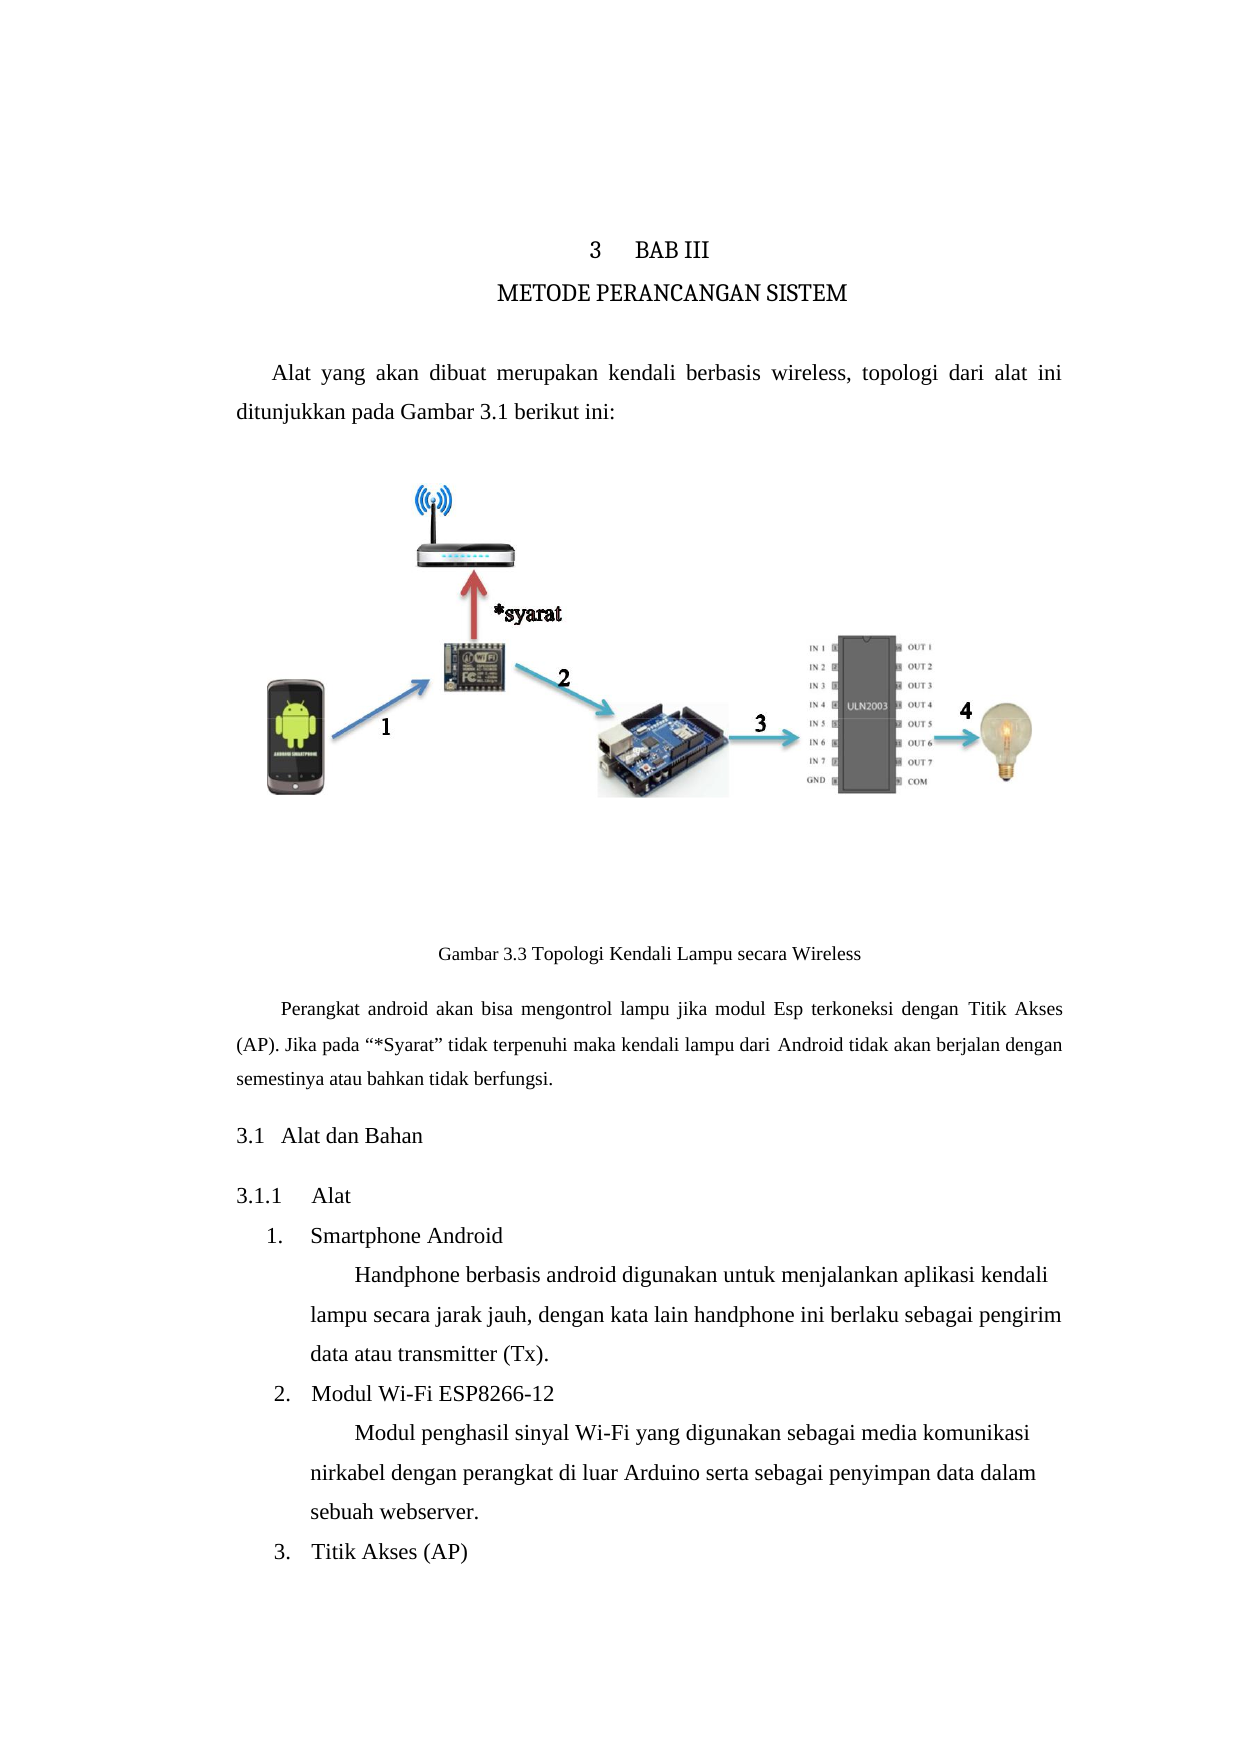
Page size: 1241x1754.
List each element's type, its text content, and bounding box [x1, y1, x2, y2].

subtitle Alat dan Bahan [236, 1122, 1063, 1149]
subtitle BAB III METODE PERANCANGAN SISTEM [236, 236, 1063, 308]
list Smartphone Android [266, 1222, 1063, 1248]
list Handphone berbasis android digunakan untuk menjalankan aplikasi kendali lampu secara jarak jauh, dengan kata lain handphone ini berlaku sebagai pengirim data atau transmitter (Tx). [310, 1262, 1063, 1367]
list Titik Akses (AP) [274, 1538, 1063, 1564]
list Modul penghasil sinyal Wi-Fi yang digunakan sebagai media komunikasi nirkabel dengan perangkat di luar Arduino serta sebagai penyimpan data dalam sebuah webserver. [310, 1419, 1063, 1525]
list Modul Wi-Fi ESP8266-12 [274, 1380, 1063, 1406]
subtitle Alat [236, 1183, 1063, 1209]
picture [267, 483, 1033, 798]
text Alat yang akan dibuat merupakan kendali berbasis wireless, topologi dari alat ini ditunjukkan pada Gambar 3.1 berikut ini: [236, 358, 1063, 424]
text Perangkat android akan bisa mengontrol lampu jika modul Esp terkoneksi dengan Titik Akses (AP). Jika pada “*Syarat” tidak terpenuhi maka kendali lampu dari Android tidak akan berjalan dengan semestinya atau bahkan tidak berfungsi. [236, 997, 1063, 1090]
